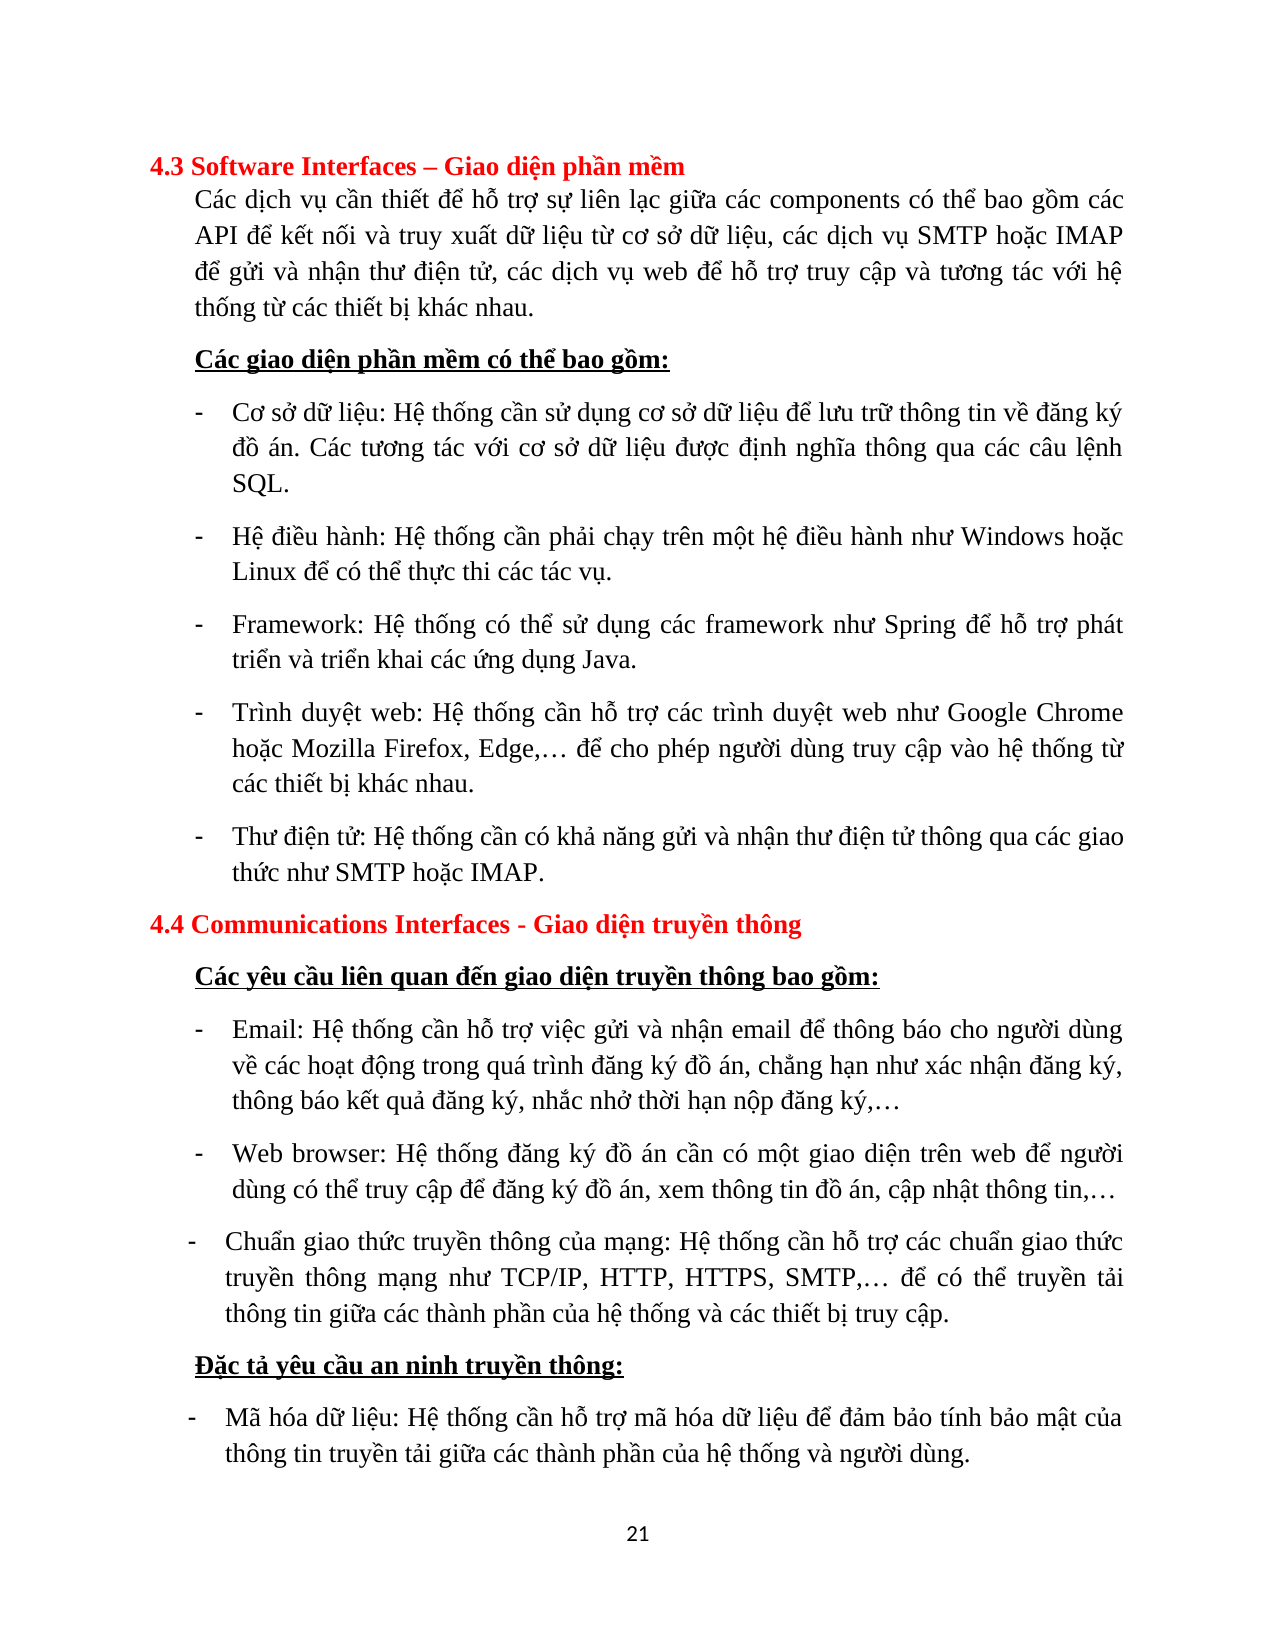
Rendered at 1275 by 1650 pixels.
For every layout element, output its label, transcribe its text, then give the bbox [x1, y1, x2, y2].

list Framework: Hệ thống có thể sử dụng các framework như Spring để hỗ trợ phát triển và triển khai các ứng dụng Java. [194, 608, 1125, 675]
list Thư điện tử: Hệ thống cần có khả năng gửi và nhận thư điện tử thông qua các giao thức như SMTP hoặc IMAP. [194, 820, 1125, 887]
list Cơ sở dữ liệu: Hệ thống cần sử dụng cơ sở dữ liệu để lưu trữ thông tin về đăng ký đồ án. Các tương tác với cơ sở dữ liệu được định nghĩa thông qua các câu lệnh SQL. [194, 396, 1125, 498]
list Chuẩn giao thức truyền thông của mạng: Hệ thống cần hỗ trợ các chuẩn giao thức truyền thông mạng như TCP/IP, HTTP, HTTPS, SMTP,… để có thể truyền tải thông tin giữa các thành phần của hệ thống và các thiết bị truy cập. [187, 1225, 1125, 1328]
list Hệ điều hành: Hệ thống cần phải chạy trên một hệ điều hành như Windows hoặc Linux để có thể thực thi các tác vụ. [194, 519, 1125, 586]
text Các dịch vụ cần thiết để hỗ trợ sự liên lạc giữa các components có thể bao gồm các API để kết nối và truy xuất dữ liệu từ cơ sở dữ liệu, các dịch vụ SMTP hoặc IMAP để gửi và nhận thư điện tử, các dịch vụ web để hỗ trợ truy cập và tương tác với hệ thống từ các thiết bị khác nhau. [194, 183, 1125, 322]
subtitle 4.3 Software Interfaces – Giao diện phần mềm [150, 150, 1125, 181]
text 4.4 Communications Interfaces - Giao diện truyền thông [150, 908, 1125, 939]
text Các yêu cầu liên quan đến giao diện truyền thông bao gồm: [194, 961, 1125, 992]
text Web browser: Hệ thống đăng ký đồ án cần có một giao diện trên web để người dùng có thể truy cập để đăng ký đồ án, xem thông tin đồ án, cập nhật thông tin,… [194, 1137, 1125, 1204]
text Các giao diện phần mềm có thể bao gồm: [194, 343, 1125, 374]
text Đặc tả yêu cầu an ninh truyền thông: [194, 1349, 1125, 1380]
text Email: Hệ thống cần hỗ trợ việc gửi và nhận email để thông báo cho người dùng về các hoạt động trong quá trình đăng ký đồ án, chẳng hạn như xác nhận đăng ký, thông báo kết quả đăng ký, nhắc nhở thời hạn nộp đăng ký,… [194, 1013, 1125, 1116]
list Trình duyệt web: Hệ thống cần hỗ trợ các trình duyệt web như Google Chrome hoặc Mozilla Firefox, Edge,… để cho phép người dùng truy cập vào hệ thống từ các thiết bị khác nhau. [194, 696, 1125, 799]
list Mã hóa dữ liệu: Hệ thống cần hỗ trợ mã hóa dữ liệu để đảm bảo tính bảo mật của thông tin truyền tải giữa các thành phần của hệ thống và người dùng. [187, 1401, 1125, 1468]
